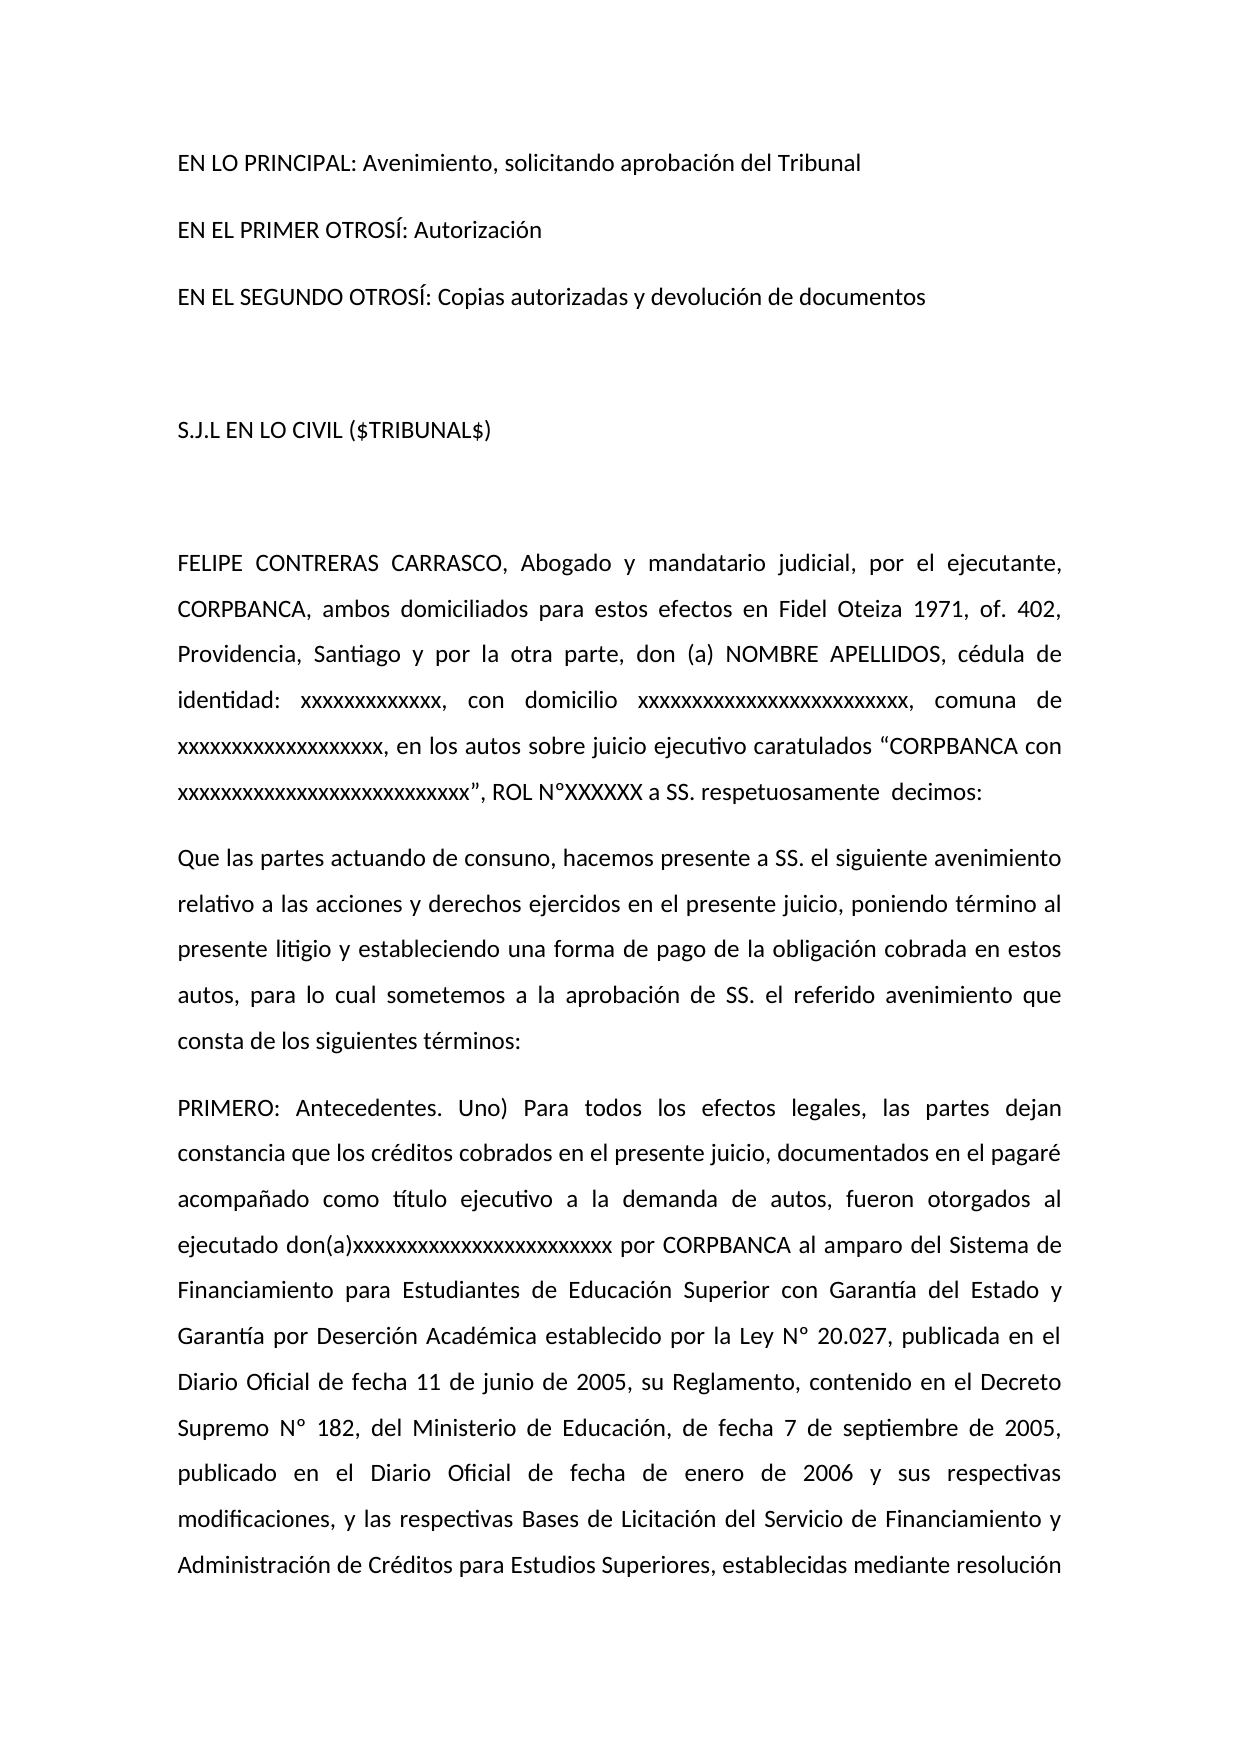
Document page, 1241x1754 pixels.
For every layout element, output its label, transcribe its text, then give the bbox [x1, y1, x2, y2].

text EN EL SEGUNDO OTROSÍ: Copias autorizadas y devolución de documentos [177, 281, 1063, 311]
text EN EL PRIMER OTROSÍ: Autorización [177, 214, 1063, 245]
text S.J.L EN LO CIVIL ($TRIBUNAL$) [177, 414, 1063, 444]
text EN LO PRINCIPAL: Avenimiento, solicitando aprobación del Tribunal [177, 148, 1063, 178]
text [177, 1092, 1063, 1579]
text Que las partes actuando de consuno, hacemos presente a SS. el siguiente avenimiento relativo a las acciones y derechos ejercidos en el presente juicio, poniendo término al presente litigio y estableciendo una forma de pago de la obligación cobrada en estos autos, para lo cual sometemos a la aprobación de SS. el referido avenimiento que consta de los siguientes términos: [177, 842, 1063, 1056]
text FELIPE CONTRERAS CARRASCO, Abogado y mandatario judicial, por el ejecutante, CORPBANCA, ambos domiciliados para estos efectos en Fidel Oteiza 1971, of. 402, Providencia, Santiago y por la otra parte, don (a) NOMBRE APELLIDOS, cédula de identidad: xxxxxxxxxxxxx, con domicilio xxxxxxxxxxxxxxxxxxxxxxxxx, comuna de xxxxxxxxxxxxxxxxxxx, en los autos sobre juicio ejecutivo caratulados “CORPBANCA con xxxxxxxxxxxxxxxxxxxxxxxxxxx”, ROL NºXXXXXX a SS. respetuosamente decimos: [177, 547, 1063, 806]
